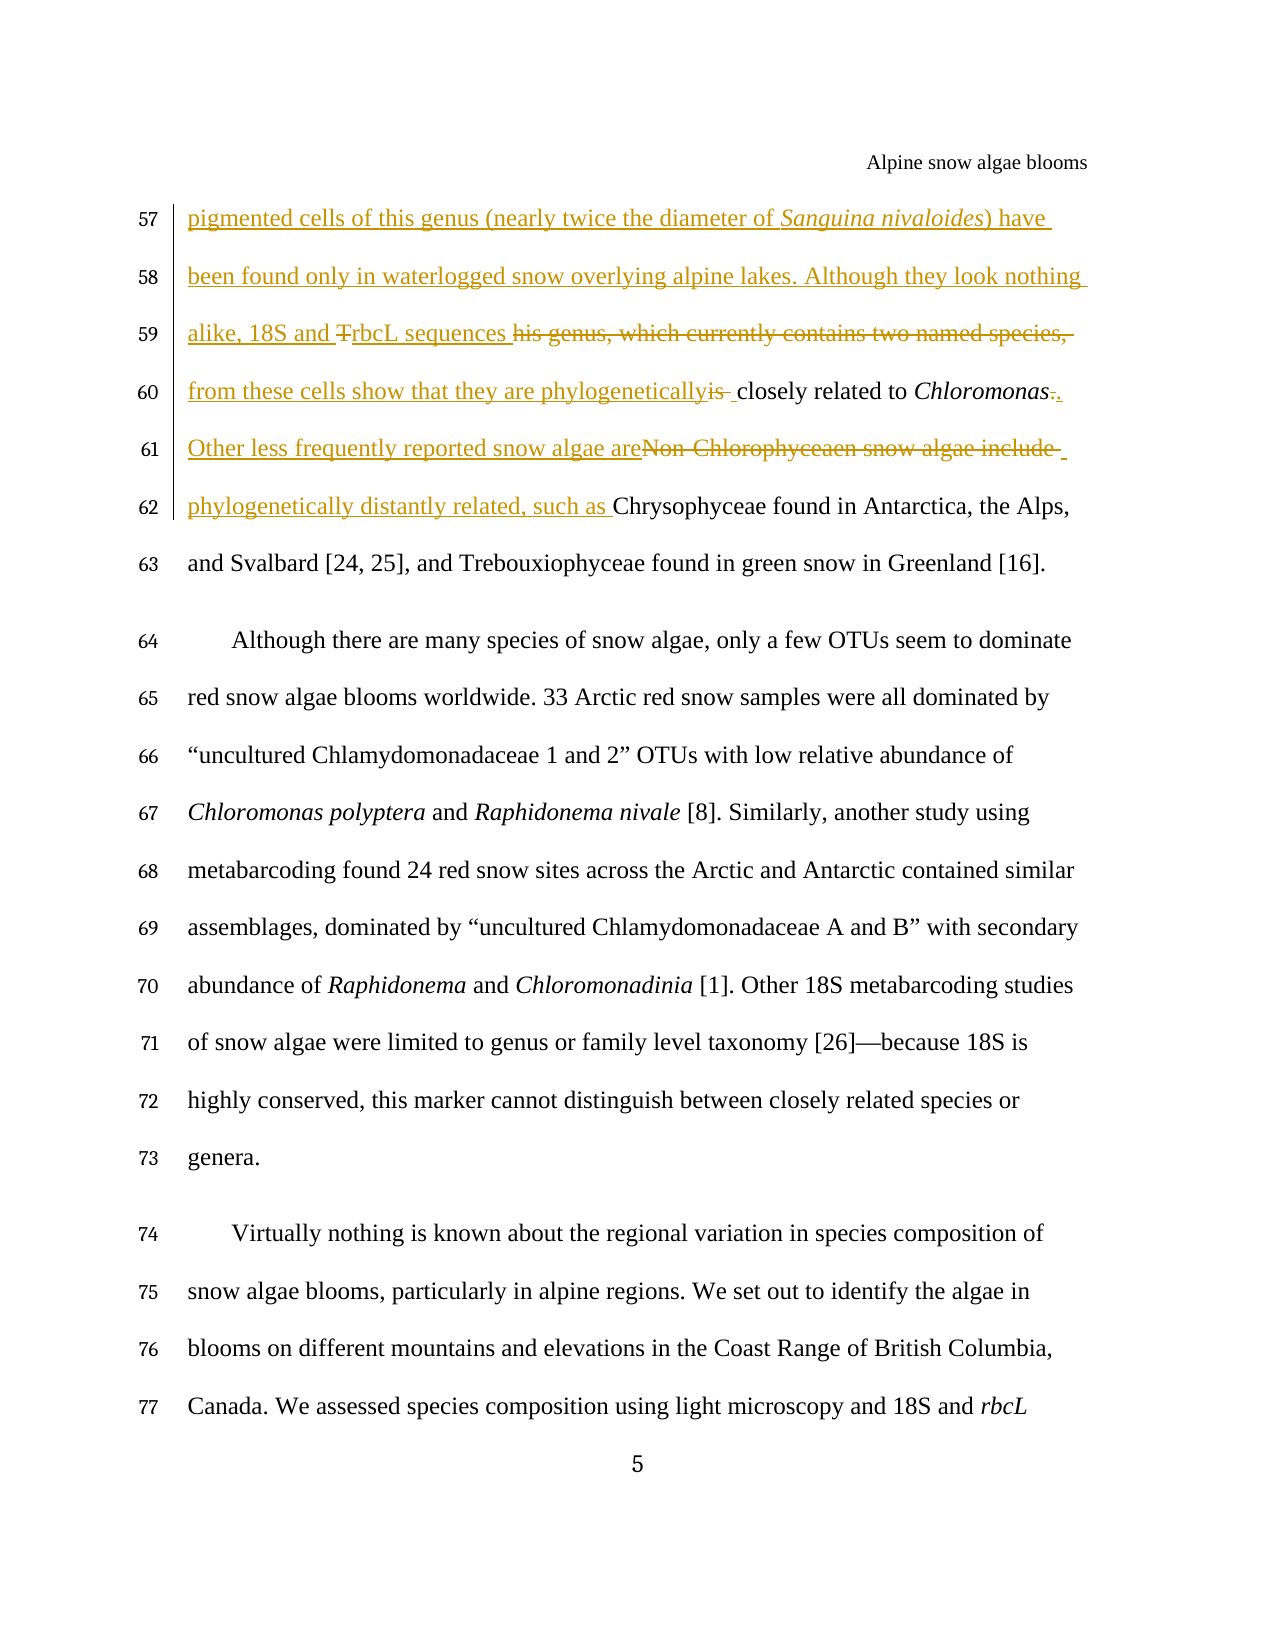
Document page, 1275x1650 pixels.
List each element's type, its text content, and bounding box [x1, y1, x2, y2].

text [187, 203, 1087, 286]
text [187, 1218, 1087, 1420]
text Although there are many species of snow algae, only a few OTUs seem to dominate red snow algae blooms worldwide. 33 Arctic red snow samples were all dominated by “uncultured Chlamydomonadaceae 1 and 2” OTUs with low relative abundance of Chloromonas polyptera and Raphidonema nivale [8]. Similarly, another study using metabarcoding found 24 red snow sites across the Arctic and Antarctic contained similar assemblages, dominated by “uncultured Chlamydomonadaceae A and B” with secondary abundance of Raphidonema and Chloromonadinia [1]. Other 18S metabarcoding studies of snow algae were limited to genus or family level taxonomy [26]—because 18S is highly conserved, this marker cannot distinguish between closely related species or genera. [187, 625, 1087, 1171]
